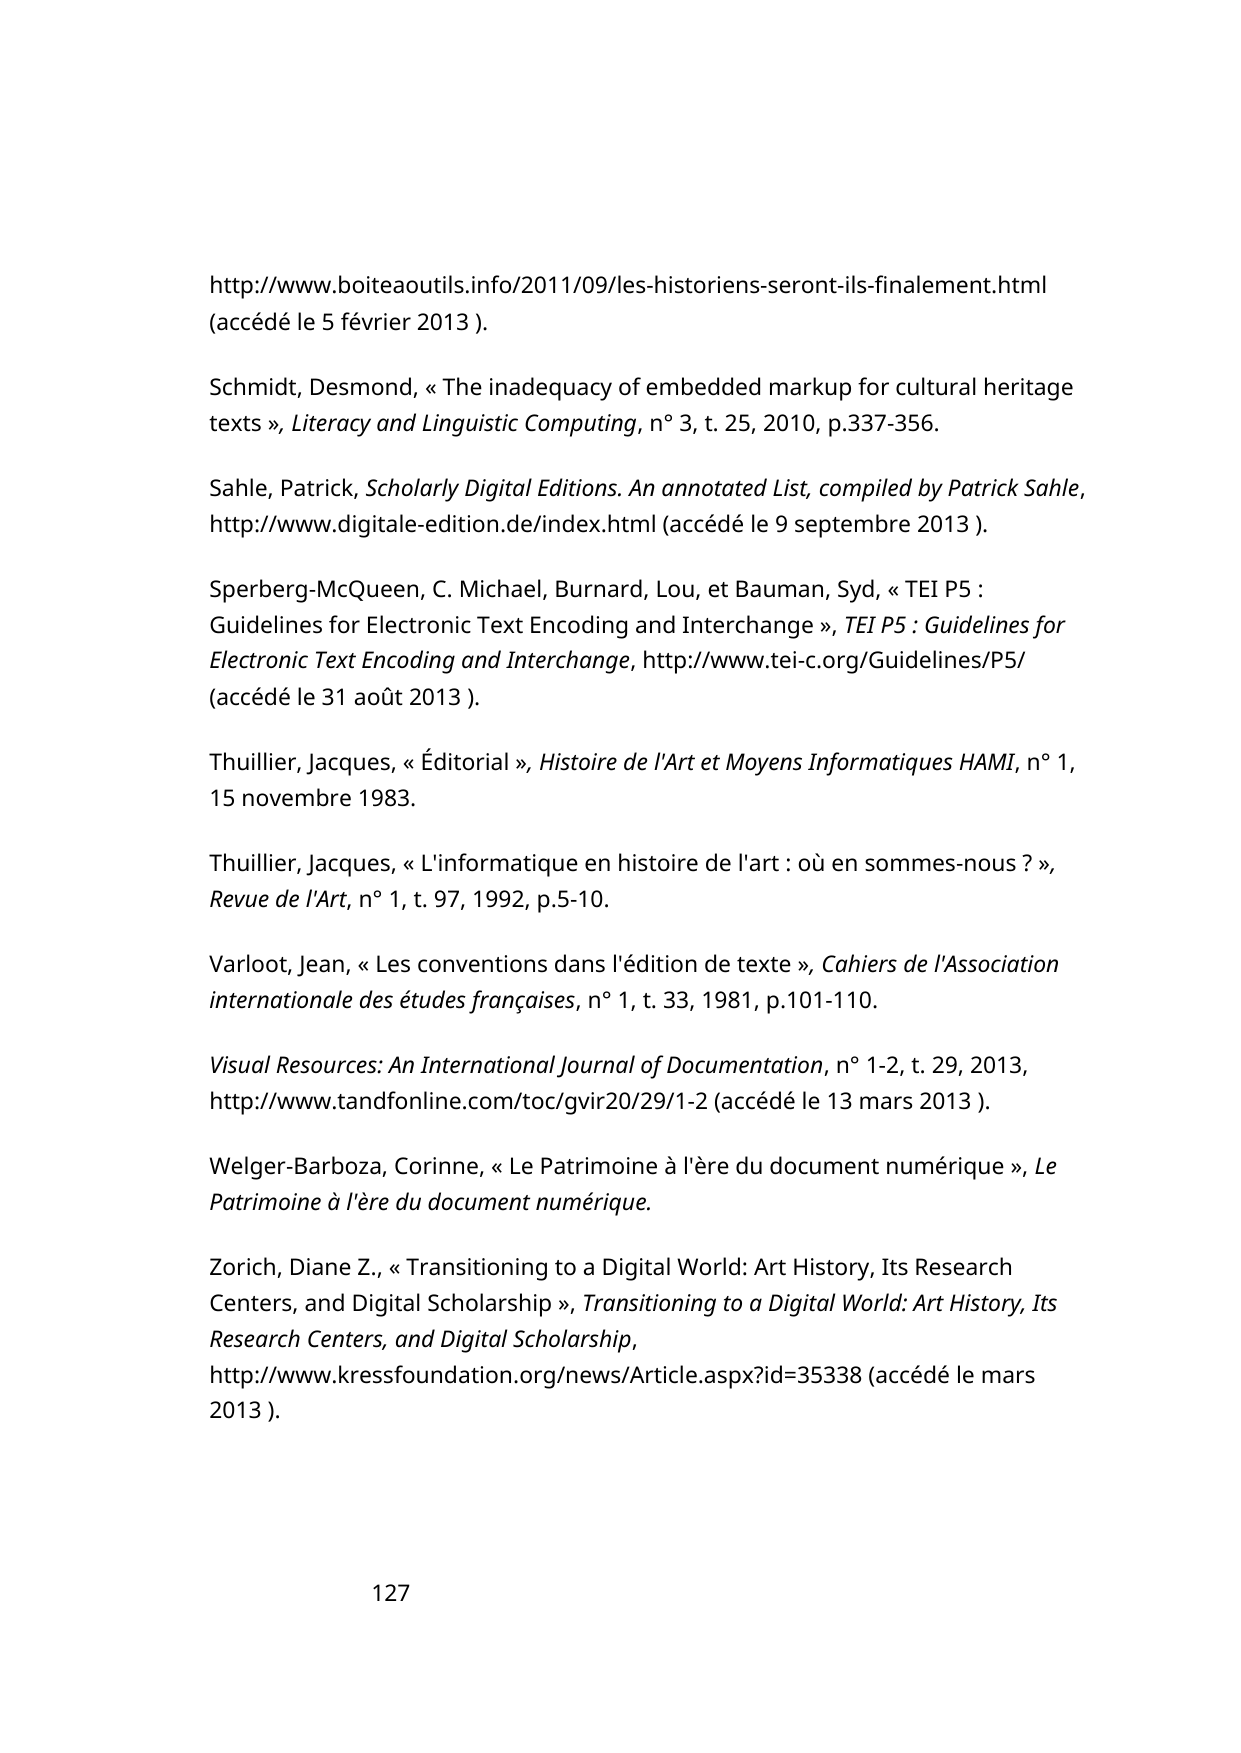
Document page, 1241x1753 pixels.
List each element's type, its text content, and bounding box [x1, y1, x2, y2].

text Thuillier, Jacques, « Éditorial », Histoire de l'Art et Moyens Informatiques HAMI, n° 1, 15 novembre 1983. [209, 746, 1090, 813]
text Varloot, Jean, « Les conventions dans l'édition de texte », Cahiers de l'Association internationale des études françaises, n° 1, t. 33, 1981, p.101-110. [209, 948, 1090, 1015]
text Schmidt, Desmond, « The inadequacy of embedded markup for cultural heritage texts », Literacy and Linguistic Computing, n° 3, t. 25, 2010, p.337-356. [209, 371, 1090, 438]
text Welger-Barboza, Corinne, « Le Patrimoine à l'ère du document numérique », Le Patrimoine à l'ère du document numérique. [209, 1150, 1090, 1217]
text Visual Resources: An International Journal of Documentation, n° 1-2, t. 29, 2013, http://www.tandfonline.com/toc/gvir20/29/1-2 (accédé le 13 mars 2013 ). [209, 1049, 1090, 1116]
text Thuillier, Jacques, « L'informatique en histoire de l'art : où en sommes-nous ? », Revue de l'Art, n° 1, t. 97, 1992, p.5-10. [209, 847, 1090, 914]
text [209, 269, 1090, 337]
text Zorich, Diane Z., « Transitioning to a Digital World: Art History, Its Research Centers, and Digital Scholarship », Transitioning to a Digital World: Art History, Its Research Centers, and Digital Scholarship, http://www.kressfoundation.org/news/Article.aspx?id=35338 (accédé le mars 2013 ). [209, 1251, 1090, 1426]
text Sahle, Patrick, Scholarly Digital Editions. An annotated List, compiled by Patrick Sahle, http://www.digitale-edition.de/index.html (accédé le 9 septembre 2013 ). [209, 472, 1090, 539]
text Sperberg-McQueen, C. Michael, Burnard, Lou, et Bauman, Syd, « TEI P5 : Guidelines for Electronic Text Encoding and Interchange », TEI P5 : Guidelines for Electronic Text Encoding and Interchange, http://www.tei-c.org/Guidelines/P5/ (accédé le 31 août 2013 ). [209, 573, 1090, 712]
